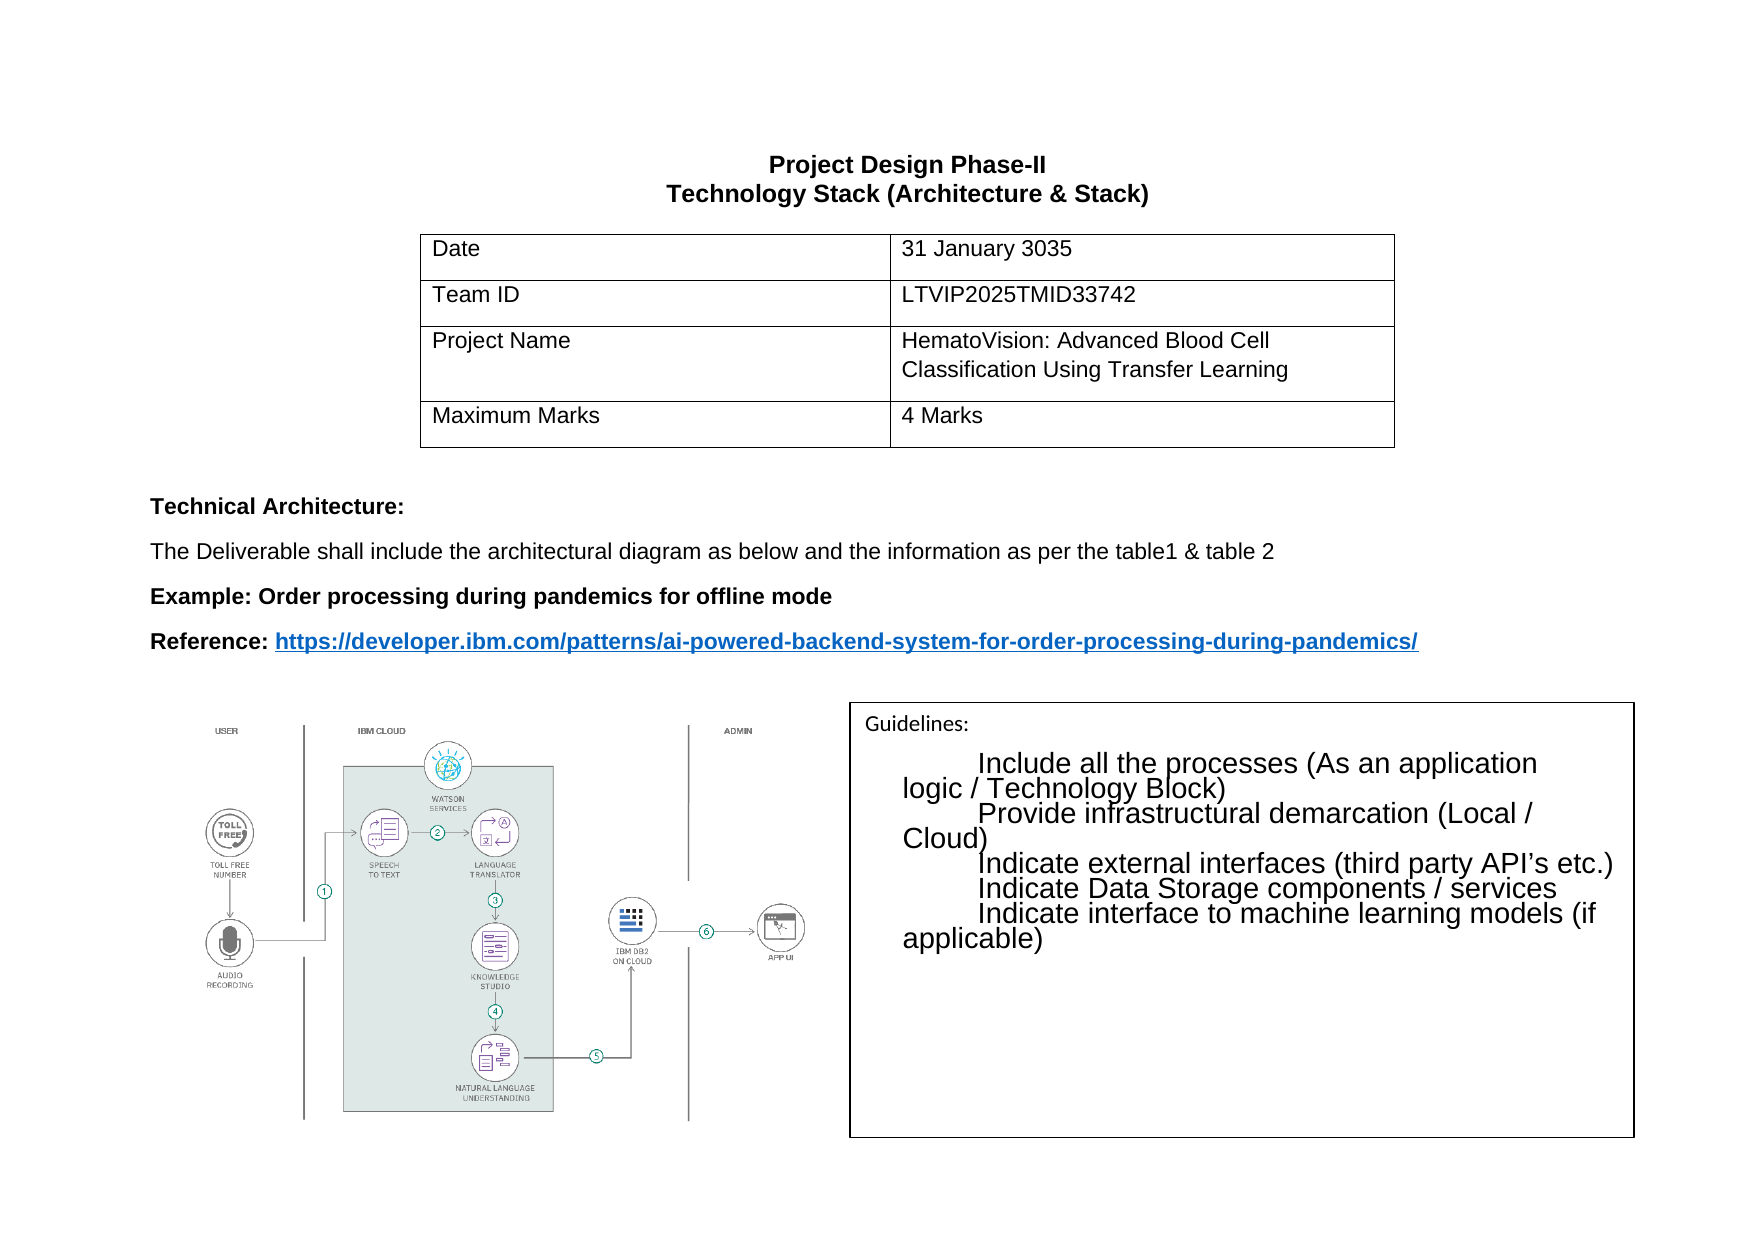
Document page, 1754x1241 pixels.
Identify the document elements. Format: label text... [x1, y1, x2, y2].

text Technology Stack (Architecture & Stack) [150, 179, 1665, 207]
table_cell 4 Marks [891, 402, 1394, 447]
picture [150, 718, 849, 1126]
text Example: Order processing during pandemics for offline mode [150, 583, 1665, 609]
table_header Date [421, 235, 890, 280]
text The Deliverable shall include the architectural diagram as below and the information as per the table1 & table 2 [150, 538, 1665, 564]
table_cell Maximum Marks [421, 402, 890, 447]
table_cell LTVIP2025TMID33742 [891, 281, 1394, 326]
table_cell HematoVision: Advanced Blood Cell Classification Using Transfer Learning [891, 327, 1394, 401]
text Technical Architecture: [150, 493, 1665, 519]
table_header 31 January 3035 [891, 235, 1394, 280]
table_cell Team ID [421, 281, 890, 326]
table_cell Project Name [421, 327, 890, 401]
text Reference: https://developer.ibm.com/patterns/ai-powered-backend-system-for-order-processing-during-pandemics/ [150, 628, 1665, 655]
text Project Design Phase-II [150, 150, 1665, 179]
